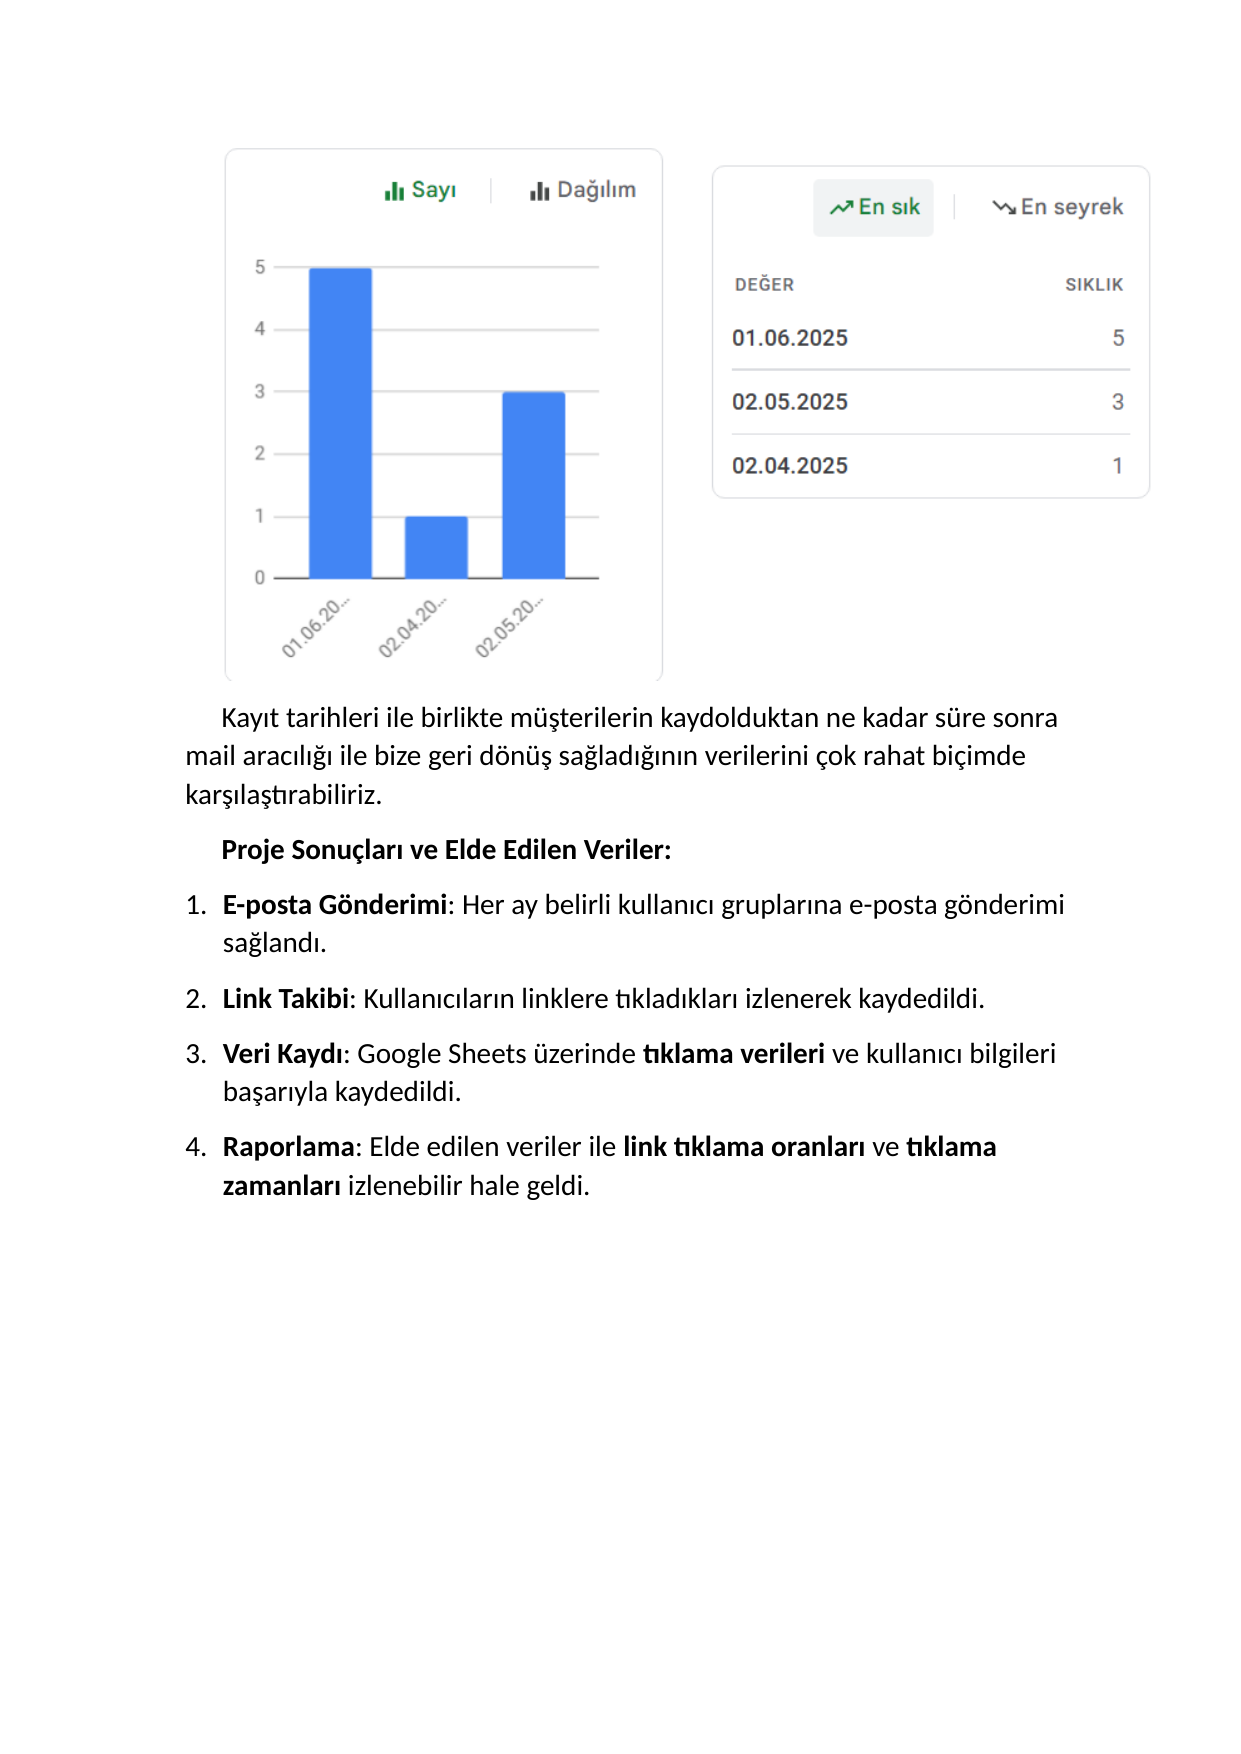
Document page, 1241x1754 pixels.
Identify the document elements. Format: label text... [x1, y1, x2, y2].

list Link Takibi: Kullanıcıların linklere tıkladıkları izlenerek kaydedildi. [185, 980, 1093, 1015]
text Proje Sonuçları ve Elde Edilen Veriler: [185, 831, 1093, 867]
list E-posta Gönderimi: Her ay belirli kullanıcı gruplarına e-posta gönderimi sağlandı. [185, 886, 1093, 960]
picture [702, 158, 1168, 515]
picture [221, 147, 677, 681]
list Raporlama: Elde edilen veriler ile link tıklama oranları ve tıklama zamanları izlenebilir hale geldi. [185, 1128, 1093, 1202]
text Kayıt tarihleri ile birlikte müşterilerin kaydolduktan ne kadar süre sonra mail aracılığı ile bize geri dönüş sağladığının verilerini çok rahat biçimde karşılaştırabiliriz. [185, 699, 1093, 812]
list Veri Kaydı: Google Sheets üzerinde tıklama verileri ve kullanıcı bilgileri başarıyla kaydedildi. [185, 1035, 1093, 1109]
